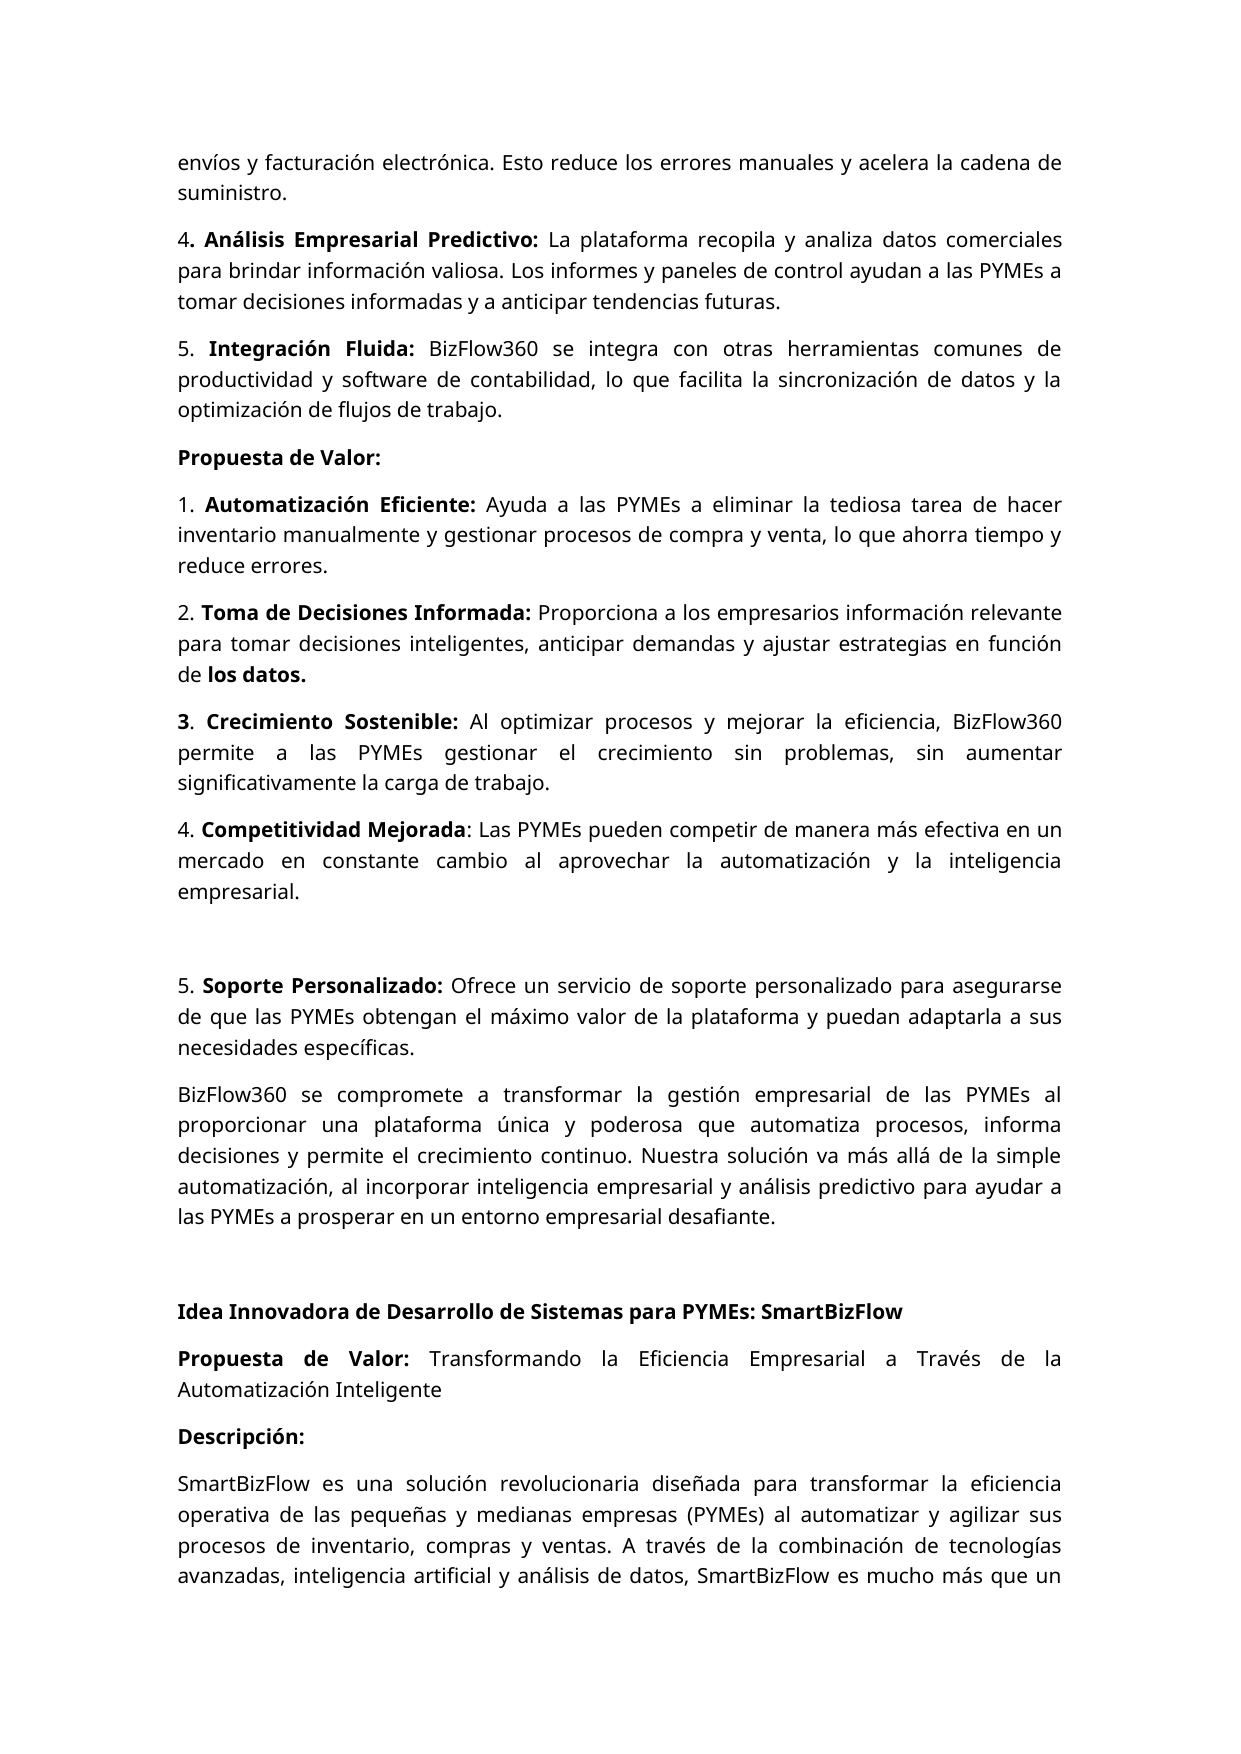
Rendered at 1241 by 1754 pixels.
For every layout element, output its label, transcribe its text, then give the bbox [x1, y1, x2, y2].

text 5. Soporte Personalizado: Ofrece un servicio de soporte personalizado para asegurarse de que las PYMEs obtengan el máximo valor de la plataforma y puedan adaptarla a sus necesidades específicas. [177, 971, 1063, 1061]
text Descripción: [177, 1422, 1063, 1451]
text Idea Innovadora de Desarrollo de Sistemas para PYMEs: SmartBizFlow [177, 1297, 1063, 1325]
text BizFlow360 se compromete a transformar la gestión empresarial de las PYMEs al proporcionar una plataforma única y poderosa que automatiza procesos, informa decisiones y permite el crecimiento continuo. Nuestra solución va más allá de la simple automatización, al incorporar inteligencia empresarial y análisis predictivo para ayudar a las PYMEs a prosperar en un entorno empresarial desafiante. [177, 1080, 1063, 1231]
text Propuesta de Valor: [177, 443, 1063, 471]
text 5. Integración Fluida: BizFlow360 se integra con otras herramientas comunes de productividad y software de contabilidad, lo que facilita la sincronización de datos y la optimización de flujos de trabajo. [177, 334, 1063, 424]
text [177, 1469, 1063, 1590]
text 1. Automatización Eficiente: Ayuda a las PYMEs a eliminar la tediosa tarea de hacer inventario manualmente y gestionar procesos de compra y venta, lo que ahorra tiempo y reduce errores. [177, 490, 1063, 579]
text 4. Competitividad Mejorada: Las PYMEs pueden competir de manera más efectiva en un mercado en constante cambio al aprovechar la automatización y la inteligencia empresarial. [177, 816, 1063, 905]
text 3. Crecimiento Sostenible: Al optimizar procesos y mejorar la eficiencia, BizFlow360 permite a las PYMEs gestionar el crecimiento sin problemas, sin aumentar significativamente la carga de trabajo. [177, 707, 1063, 797]
text 2. Toma de Decisiones Informada: Proporciona a los empresarios información relevante para tomar decisiones inteligentes, anticipar demandas y ajustar estrategias en función de los datos. [177, 598, 1063, 688]
text Propuesta de Valor: Transformando la Eficiencia Empresarial a Través de la Automatización Inteligente [177, 1344, 1063, 1403]
text 4. Análisis Empresarial Predictivo: La plataforma recopila y analiza datos comerciales para brindar información valiosa. Los informes y paneles de control ayudan a las PYMEs a tomar decisiones informadas y a anticipar tendencias futuras. [177, 226, 1063, 315]
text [177, 148, 1063, 207]
